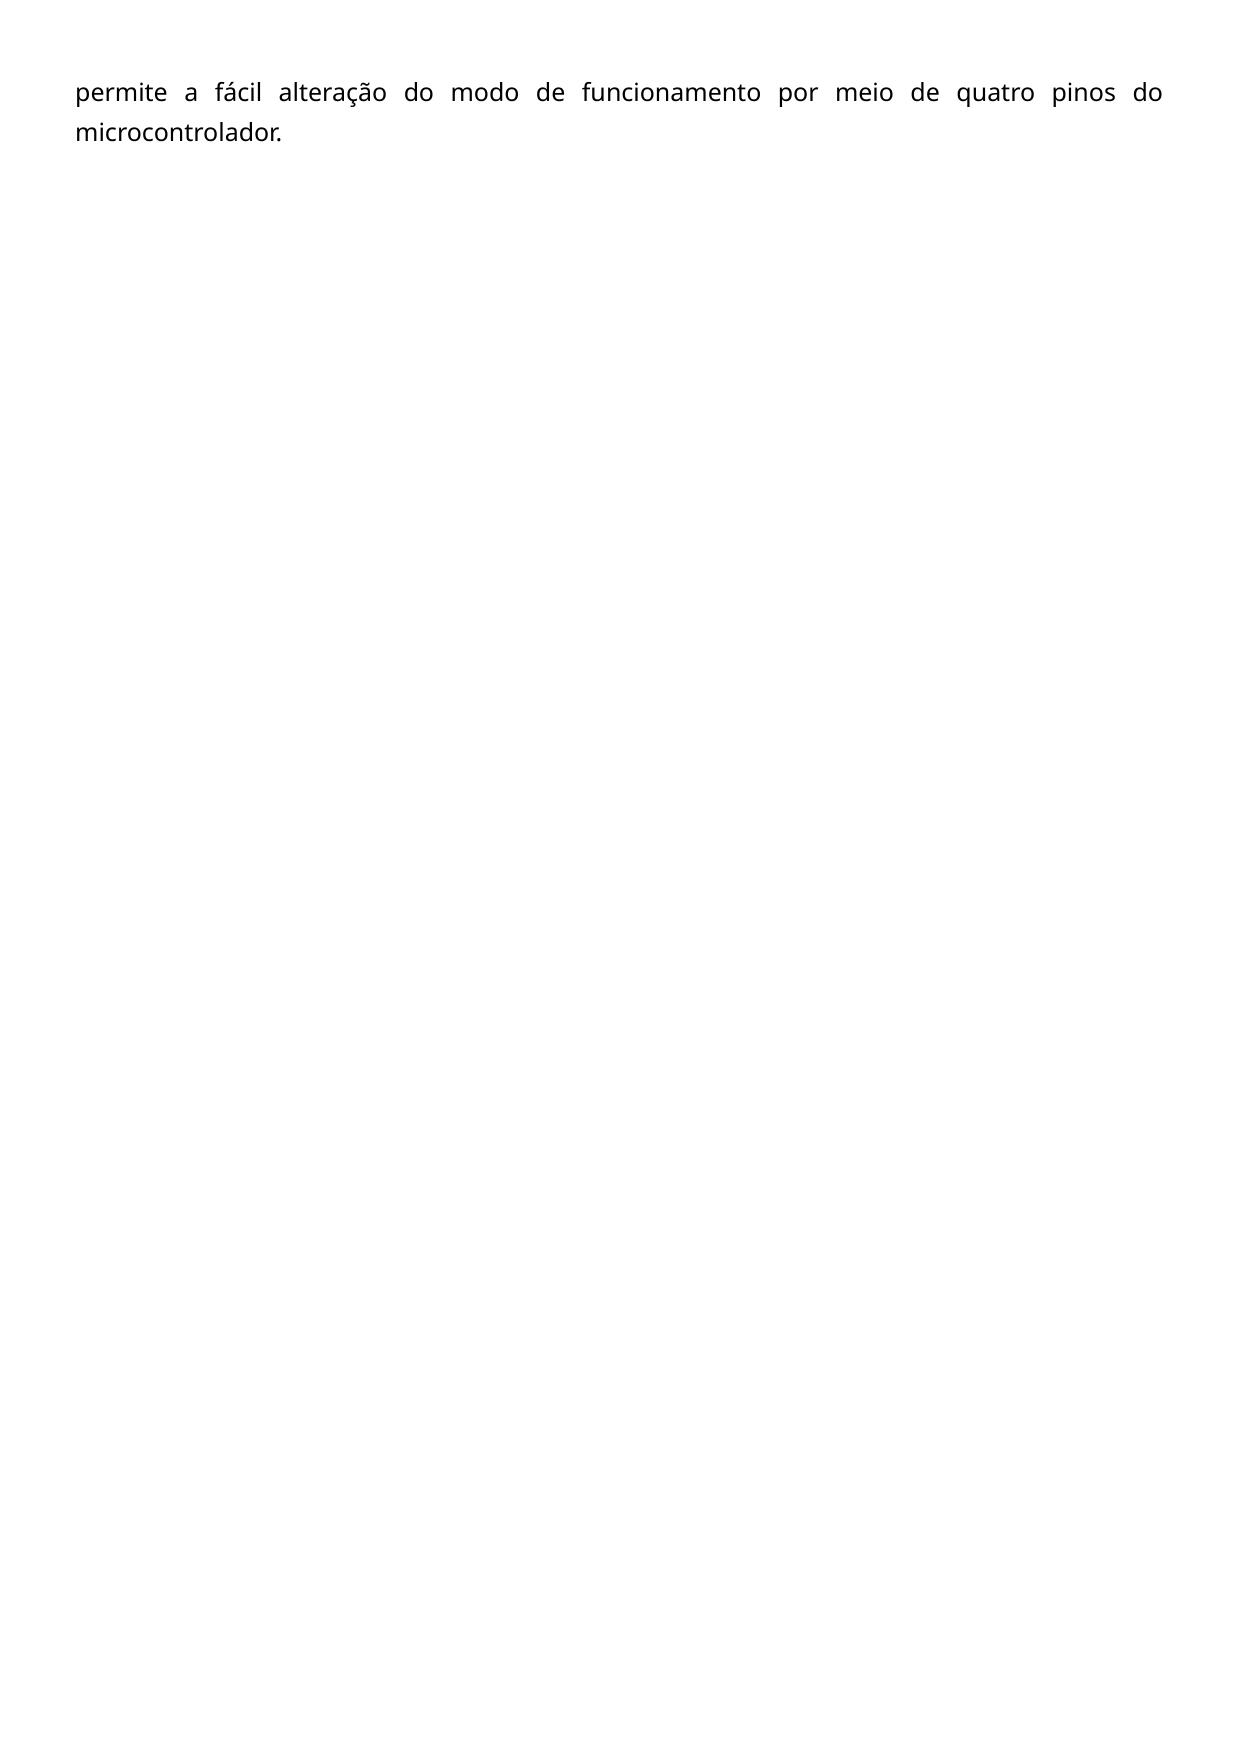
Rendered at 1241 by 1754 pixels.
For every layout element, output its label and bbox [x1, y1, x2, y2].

text [75, 75, 1165, 148]
